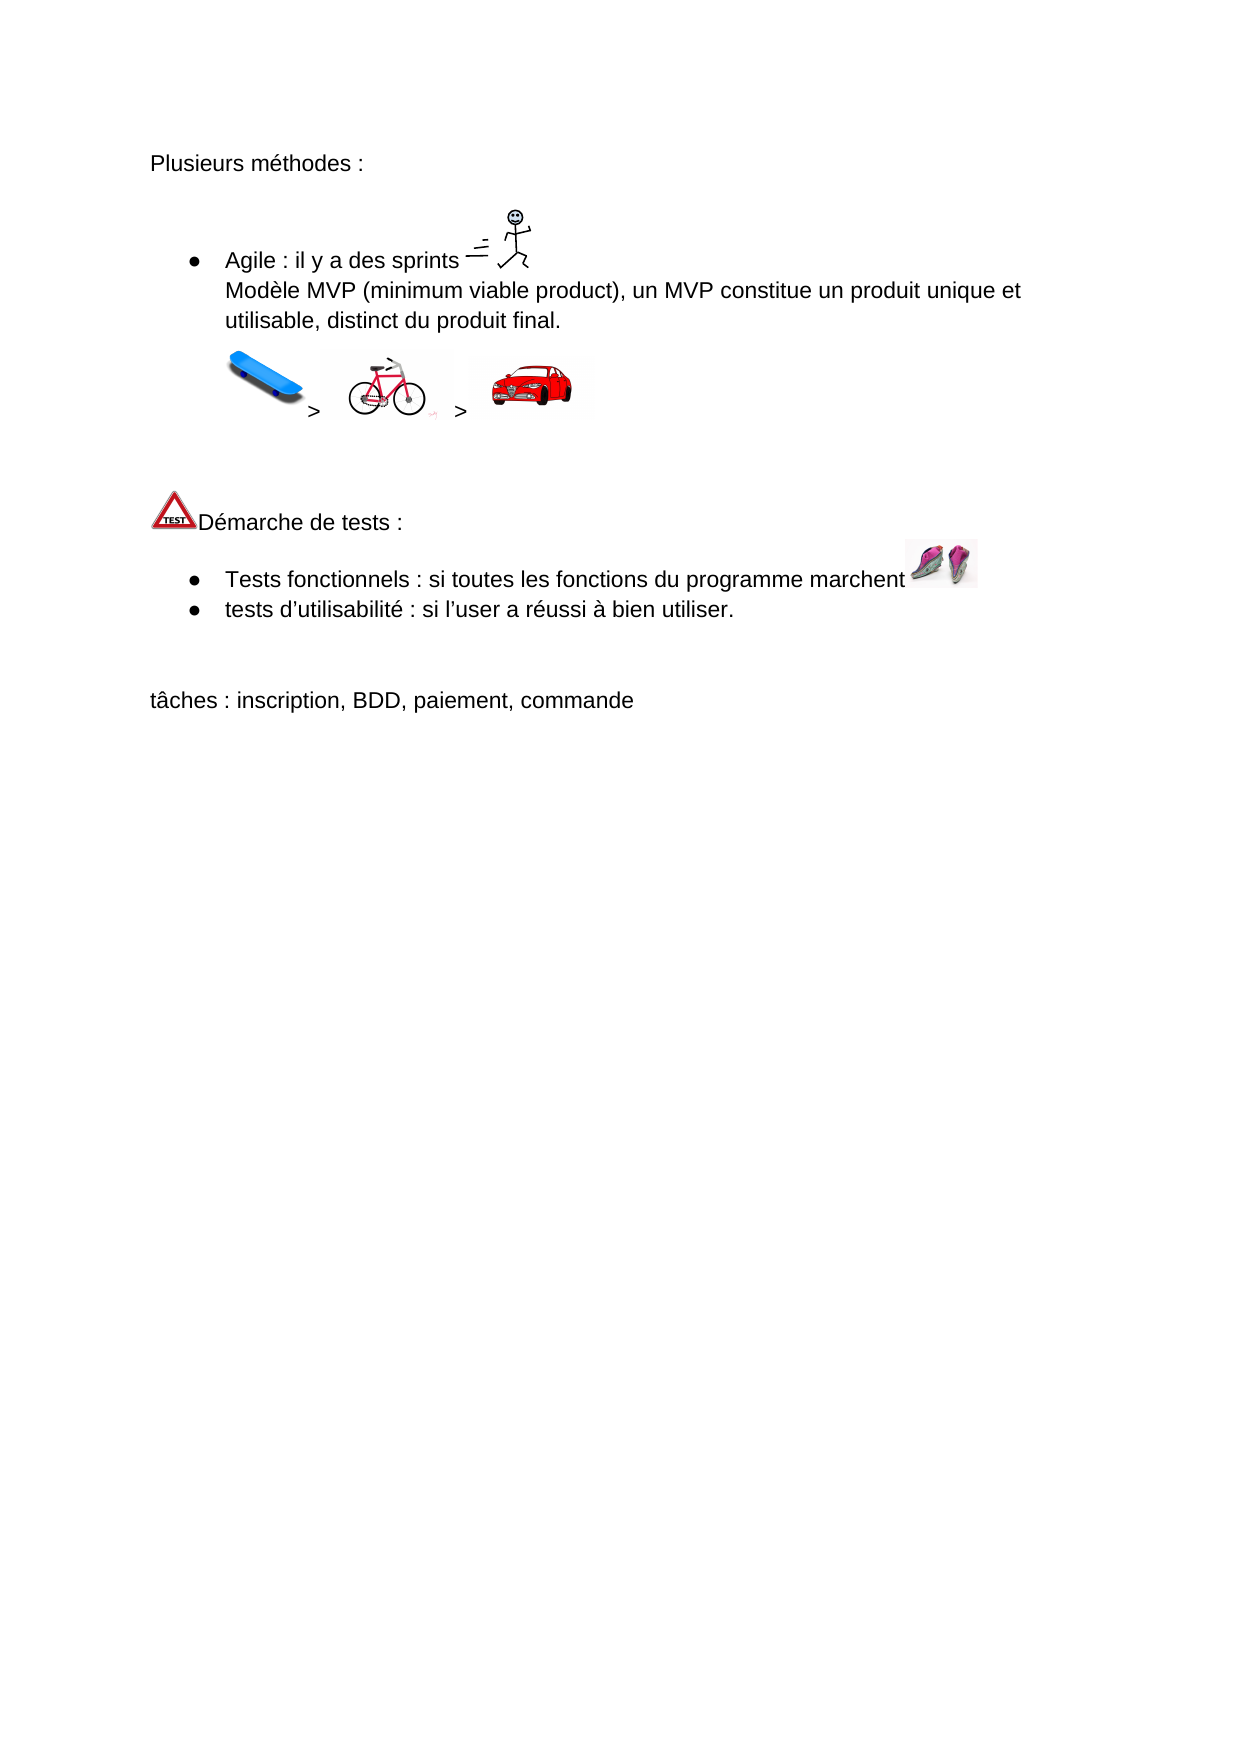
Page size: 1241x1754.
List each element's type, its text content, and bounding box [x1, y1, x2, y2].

list Tests fonctionnels : si toutes les fonctions du programme marchent [187, 539, 1090, 592]
text tâches : inscription, BDD, paiement, commande [150, 687, 1090, 713]
list Agile : il y a des sprints Modèle MVP (minimum viable product), un MVP constitue un produit unique et utilisable, distinct du produit final. [187, 210, 1090, 333]
picture [320, 349, 454, 420]
picture [467, 356, 595, 420]
list tests d’utilisabilité : si l’user a réussi à bien utiliser. [187, 596, 1090, 623]
picture [905, 539, 978, 588]
text Démarche de tests : [150, 488, 1090, 535]
picture [225, 337, 307, 420]
text Plusieurs méthodes : [150, 150, 1090, 176]
picture [150, 488, 198, 531]
